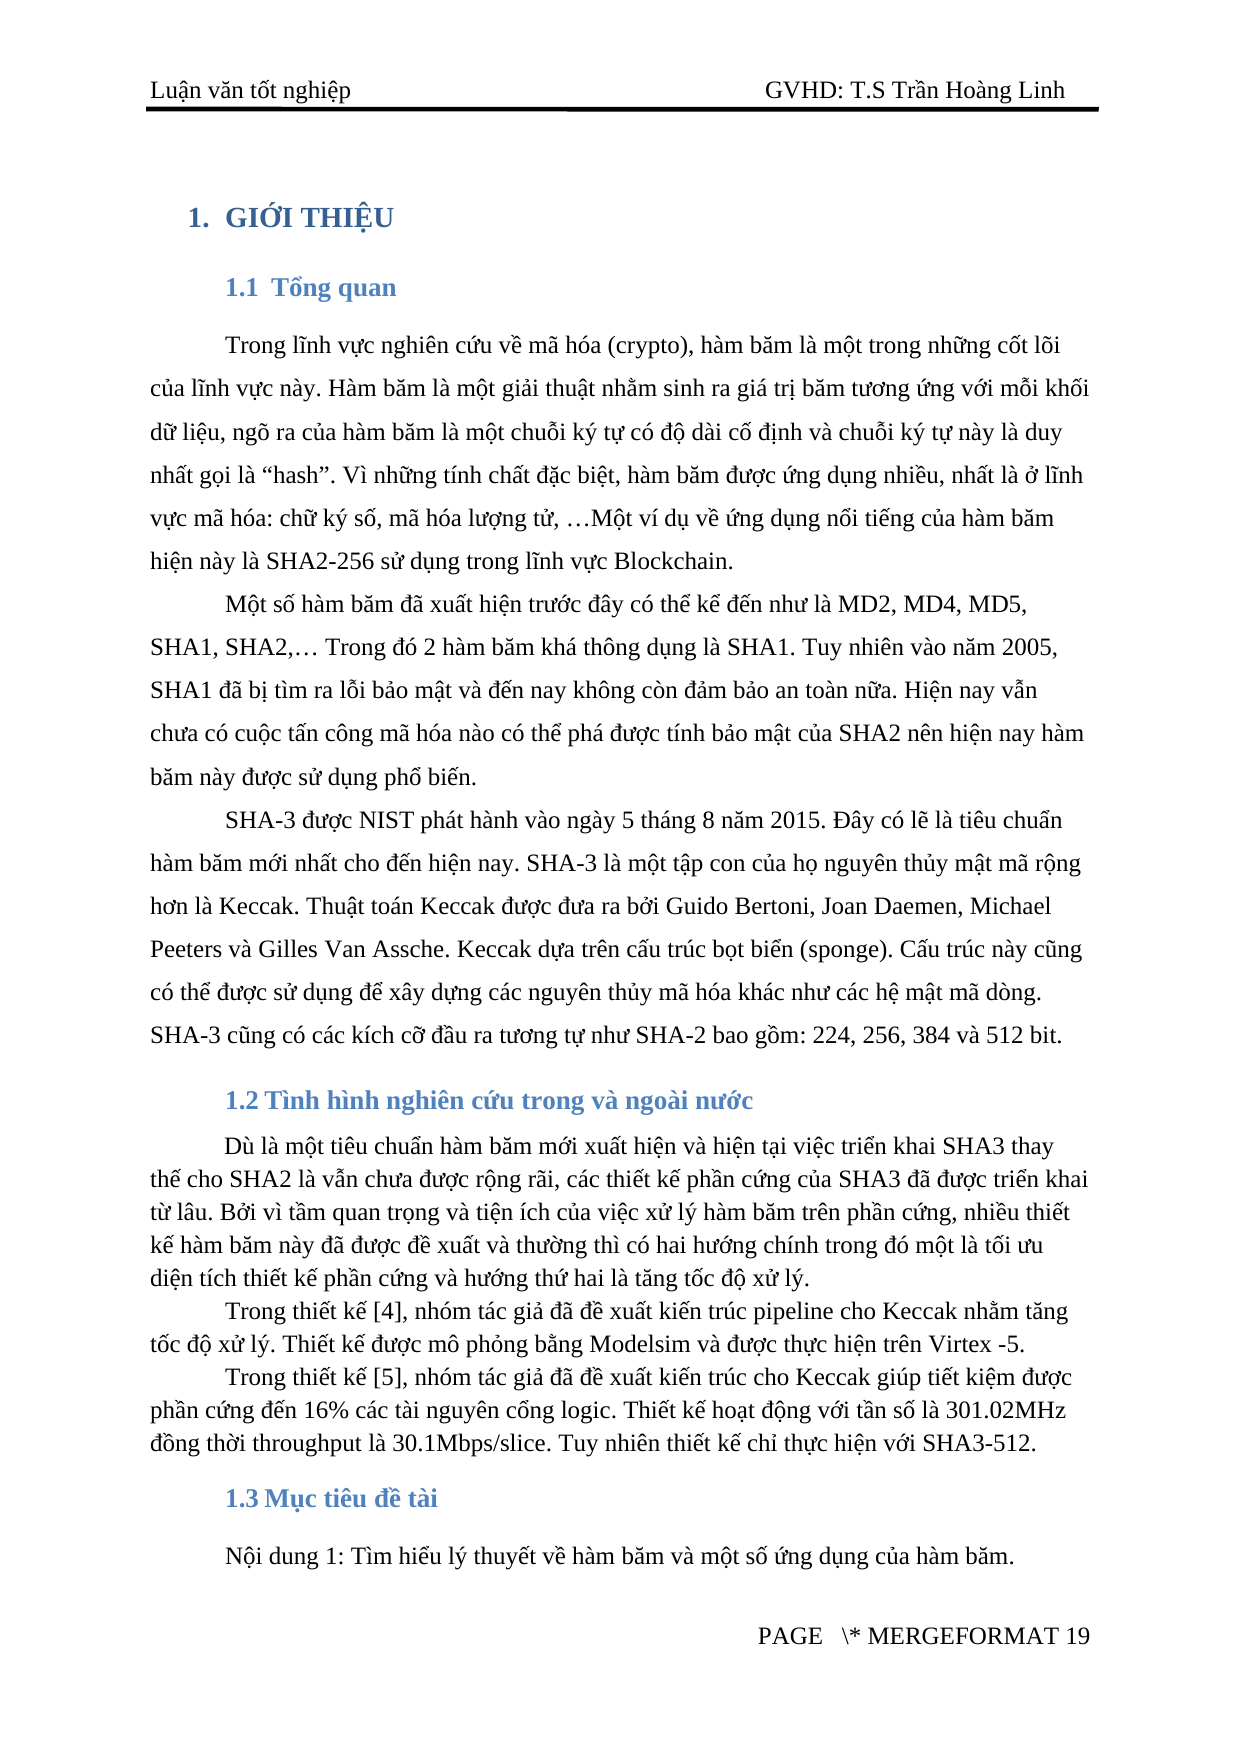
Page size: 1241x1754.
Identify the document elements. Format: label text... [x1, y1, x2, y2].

subtitle GIỚI THIỆU [187, 200, 1090, 233]
text Trong lĩnh vực nghiên cứu về mã hóa (crypto), hàm băm là một trong những cốt lõi của lĩnh vực này. Hàm băm là một giải thuật nhằm sinh ra giá trị băm tương ứng với mỗi khối dữ liệu, ngõ ra của hàm băm là một chuỗi ký tự có độ dài cố định và chuỗi ký tự này là duy nhất gọi là “hash”. Vì những tính chất đặc biệt, hàm băm được ứng dụng nhiều, nhất là ở lĩnh vực mã hóa: chữ ký số, mã hóa lượng tử, …Một ví dụ về ứng dụng nổi tiếng của hàm băm hiện này là SHA2-256 sử dụng trong lĩnh vực Blockchain. Một số hàm băm đã xuất hiện trước đây có thể kể đến như là MD2, MD4, MD5, SHA1, SHA2,… Trong đó 2 hàm băm khá thông dụng là SHA1. Tuy nhiên vào năm 2005, SHA1 đã bị tìm ra lỗi bảo mật và đến nay không còn đảm bảo an toàn nữa. Hiện nay vẫn chưa có cuộc tấn công mã hóa nào có thể phá được tính bảo mật của SHA2 nên hiện nay hàm băm này được sử dụng phổ biến. SHA-3 được NIST phát hành vào ngày 5 tháng 8 năm 2015. Đây có lẽ là tiêu chuẩn hàm băm mới nhất cho đến hiện nay. SHA-3 là một tập con của họ nguyên thủy mật mã rộng hơn là Keccak. Thuật toán Keccak được đưa ra bởi Guido Bertoni, Joan Daemen, Michael Peeters và Gilles Van Assche. Keccak dựa trên cấu trúc bọt biển (sponge). Cấu trúc này cũng có thể được sử dụng để xây dựng các nguyên thủy mã hóa khác như các hệ mật mã dòng. SHA-3 cũng có các kích cỡ đầu ra tương tự như SHA-2 bao gồm: 224, 256, 384 và 512 bit. [150, 330, 1090, 1049]
list thế cho SHA2 là vẫn chưa được rộng rãi, các thiết kế phần cứng của SHA3 đã được triển khai từ lâu. Bởi vì tầm quan trọng và tiện ích của việc xử lý hàm băm trên phần cứng, nhiều thiết kế hàm băm này đã được đề xuất và thường thì có hai hướng chính trong đó một là tối ưu diện tích thiết kế phần cứng và hướng thứ hai là tăng tốc độ xử lý. [150, 1164, 1090, 1292]
subtitle Mục tiêu đề tài [225, 1482, 1090, 1513]
list Trong thiết kế [4], nhóm tác giả đã đề xuất kiến trúc pipeline cho Keccak nhằm tăng tốc độ xử lý. Thiết kế được mô phỏng bằng Modelsim và được thực hiện trên Virtex -5. [150, 1296, 1090, 1358]
subtitle Tình hình nghiên cứu trong và ngoài nước [225, 1084, 1090, 1115]
list Dù là một tiêu chuẩn hàm băm mới xuất hiện và hiện tại việc triển khai SHA3 thay [224, 1131, 1090, 1160]
subtitle Tổng quan [225, 271, 1090, 302]
text Nội dung 1: Tìm hiểu lý thuyết về hàm băm và một số ứng dụng của hàm băm. [150, 1541, 1090, 1570]
list Trong thiết kế [5], nhóm tác giả đã đề xuất kiến trúc cho Keccak giúp tiết kiệm được phần cứng đến 16% các tài nguyên cổng logic. Thiết kế hoạt động với tần số là 301.02MHz đồng thời throughput là 30.1Mbps/slice. Tuy nhiên thiết kế chỉ thực hiện với SHA3-512. [150, 1362, 1090, 1457]
